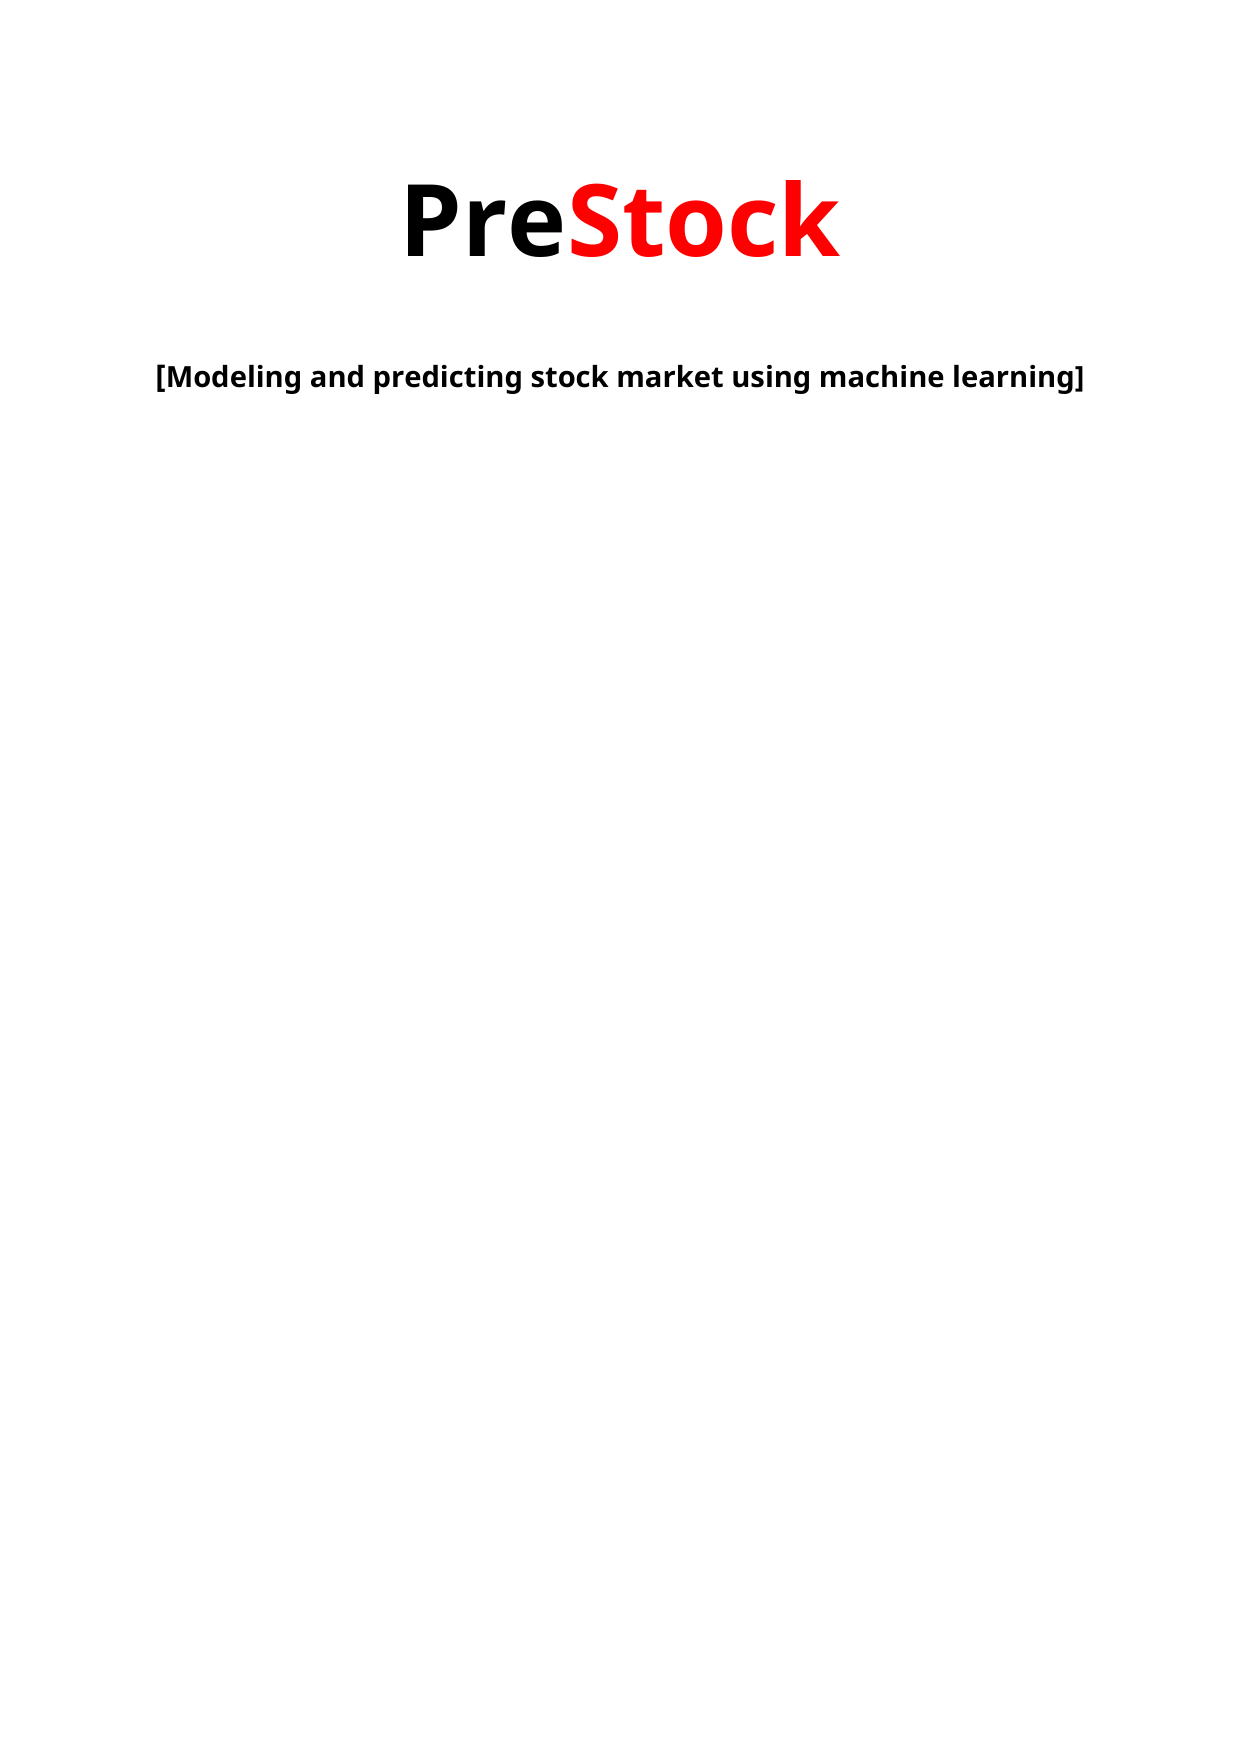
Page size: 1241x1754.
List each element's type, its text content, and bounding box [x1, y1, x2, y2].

text PreStock [150, 150, 1090, 286]
text [Modeling and predicting stock market using machine learning] [150, 354, 1090, 397]
